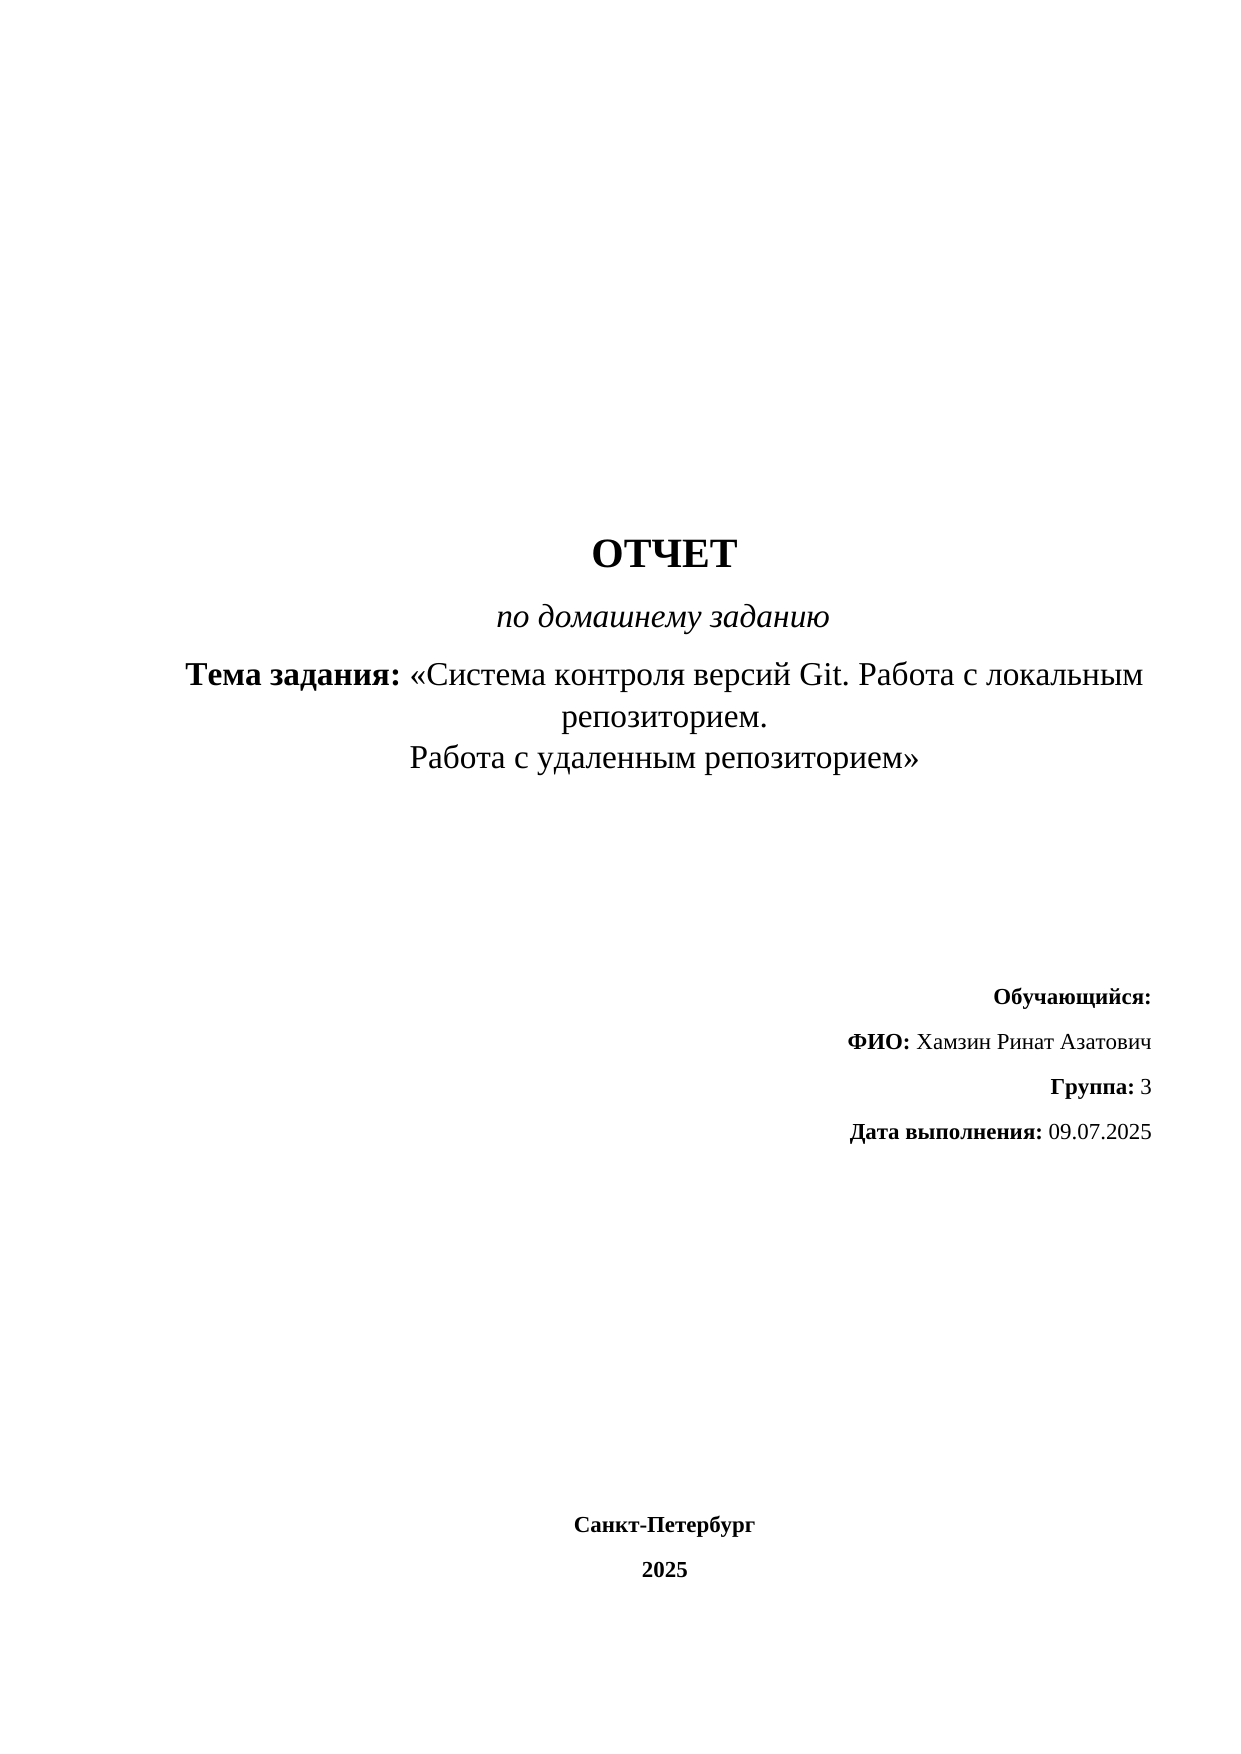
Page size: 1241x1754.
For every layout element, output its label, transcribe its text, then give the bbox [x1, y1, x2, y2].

text Тема задания: «Система контроля версий Git. Работа с локальным репозиторием. Работа с удаленным репозиторием» [177, 654, 1152, 776]
text 2025 [177, 1556, 1152, 1583]
text ФИО: Хамзин Ринат Азатович [177, 1028, 1152, 1054]
text по домашнему заданию [177, 596, 1152, 635]
text ОТЧЕТ [177, 528, 1152, 576]
text Группа: 3 [177, 1073, 1152, 1099]
text Санкт-Петербург [177, 1511, 1152, 1538]
text Дата выполнения: 09.07.2025 [177, 1118, 1152, 1144]
text Обучающийся: [177, 983, 1152, 1009]
